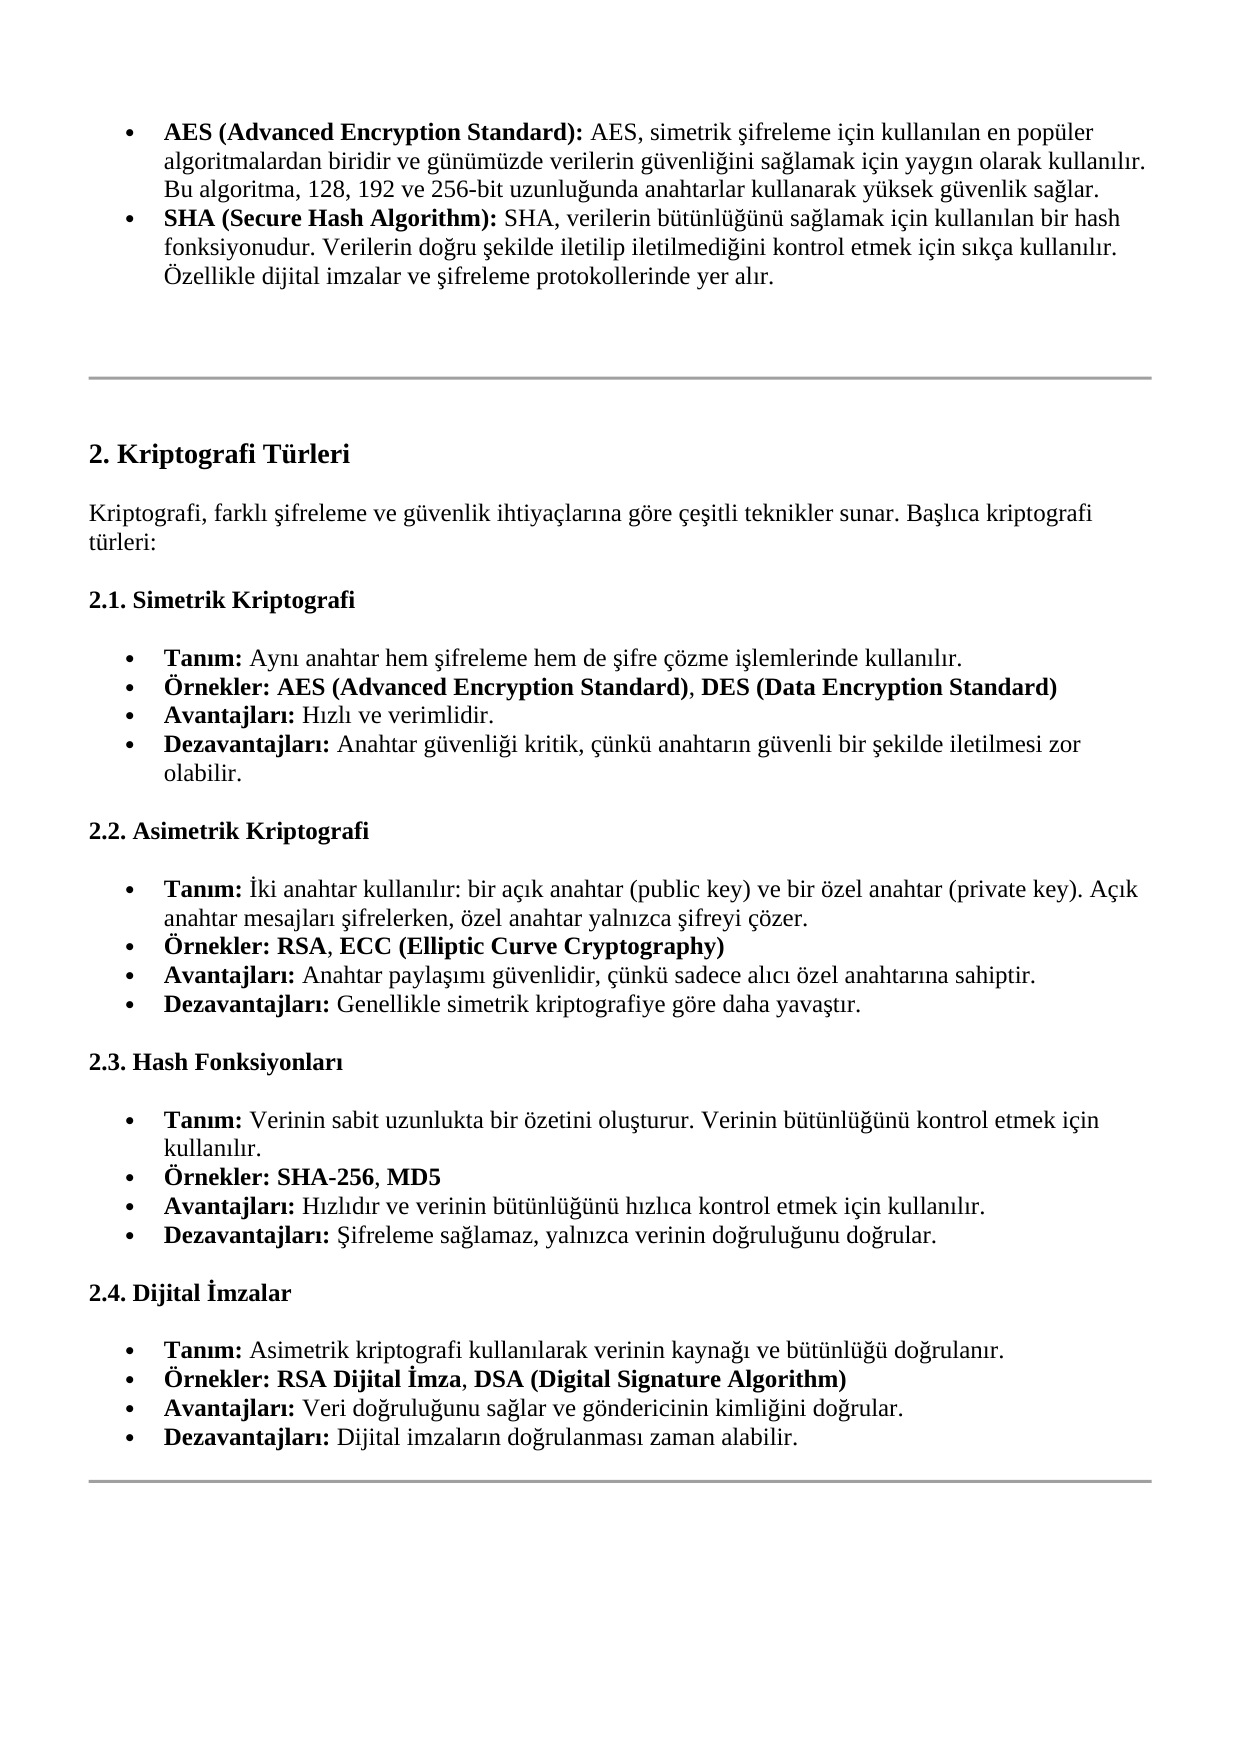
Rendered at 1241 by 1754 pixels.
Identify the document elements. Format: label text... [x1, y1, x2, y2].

text 2. Kriptografi Türleri [89, 437, 1152, 469]
list AES (Advanced Encryption Standard): AES, simetrik şifreleme için kullanılan en popüler algoritmalardan biridir ve günümüzde verilerin güvenliğini sağlamak için yaygın olarak kullanılır. Bu algoritma, 128, 192 ve 256-bit uzunluğunda anahtarlar kullanarak yüksek güvenlik sağlar. [126, 117, 1152, 203]
list Tanım: Aynı anahtar hem şifreleme hem de şifre çözme işlemlerinde kullanılır. [126, 643, 1152, 672]
list Tanım: İki anahtar kullanılır: bir açık anahtar (public key) ve bir özel anahtar (private key). Açık anahtar mesajları şifrelerken, özel anahtar yalnızca şifreyi çözer. [126, 874, 1152, 931]
list Örnekler: RSA Dijital İmza, DSA (Digital Signature Algorithm) [126, 1364, 1152, 1393]
list Örnekler: RSA, ECC (Elliptic Curve Cryptography) [126, 931, 1152, 960]
list Tanım: Asimetrik kriptografi kullanılarak verinin kaynağı ve bütünlüğü doğrulanır. [126, 1336, 1152, 1364]
text 2.1. Simetrik Kriptografi [89, 585, 1152, 614]
text Kriptografi, farklı şifreleme ve güvenlik ihtiyaçlarına göre çeşitli teknikler sunar. Başlıca kriptografi türleri: [89, 498, 1152, 556]
list Avantajları: Hızlıdır ve verinin bütünlüğünü hızlıca kontrol etmek için kullanılır. [126, 1191, 1152, 1220]
list Avantajları: Anahtar paylaşımı güvenlidir, çünkü sadece alıcı özel anahtarına sahiptir. [126, 960, 1152, 989]
list Dezavantajları: Dijital imzaların doğrulanması zaman alabilir. [126, 1422, 1152, 1451]
text 2.3. Hash Fonksiyonları [89, 1047, 1152, 1076]
list Avantajları: Hızlı ve verimlidir. [126, 701, 1152, 729]
list Dezavantajları: Genellikle simetrik kriptografiye göre daha yavaştır. [126, 989, 1152, 1018]
list Tanım: Verinin sabit uzunlukta bir özetini oluşturur. Verinin bütünlüğünü kontrol etmek için kullanılır. [126, 1105, 1152, 1162]
list SHA (Secure Hash Algorithm): SHA, verilerin bütünlüğünü sağlamak için kullanılan bir hash fonksiyonudur. Verilerin doğru şekilde iletilip iletilmediğini kontrol etmek için sıkça kullanılır. Özellikle dijital imzalar ve şifreleme protokollerinde yer alır. [126, 203, 1152, 289]
text 2.4. Dijital İmzalar [89, 1278, 1152, 1306]
list Örnekler: AES (Advanced Encryption Standard), DES (Data Encryption Standard) [126, 672, 1152, 701]
list Dezavantajları: Anahtar güvenliği kritik, çünkü anahtarın güvenli bir şekilde iletilmesi zor olabilir. [126, 729, 1152, 787]
text 2.2. Asimetrik Kriptografi [89, 816, 1152, 845]
list Avantajları: Veri doğruluğunu sağlar ve göndericinin kimliğini doğrular. [126, 1393, 1152, 1422]
list Dezavantajları: Şifreleme sağlamaz, yalnızca verinin doğruluğunu doğrular. [126, 1220, 1152, 1248]
list Örnekler: SHA-256, MD5 [126, 1162, 1152, 1191]
